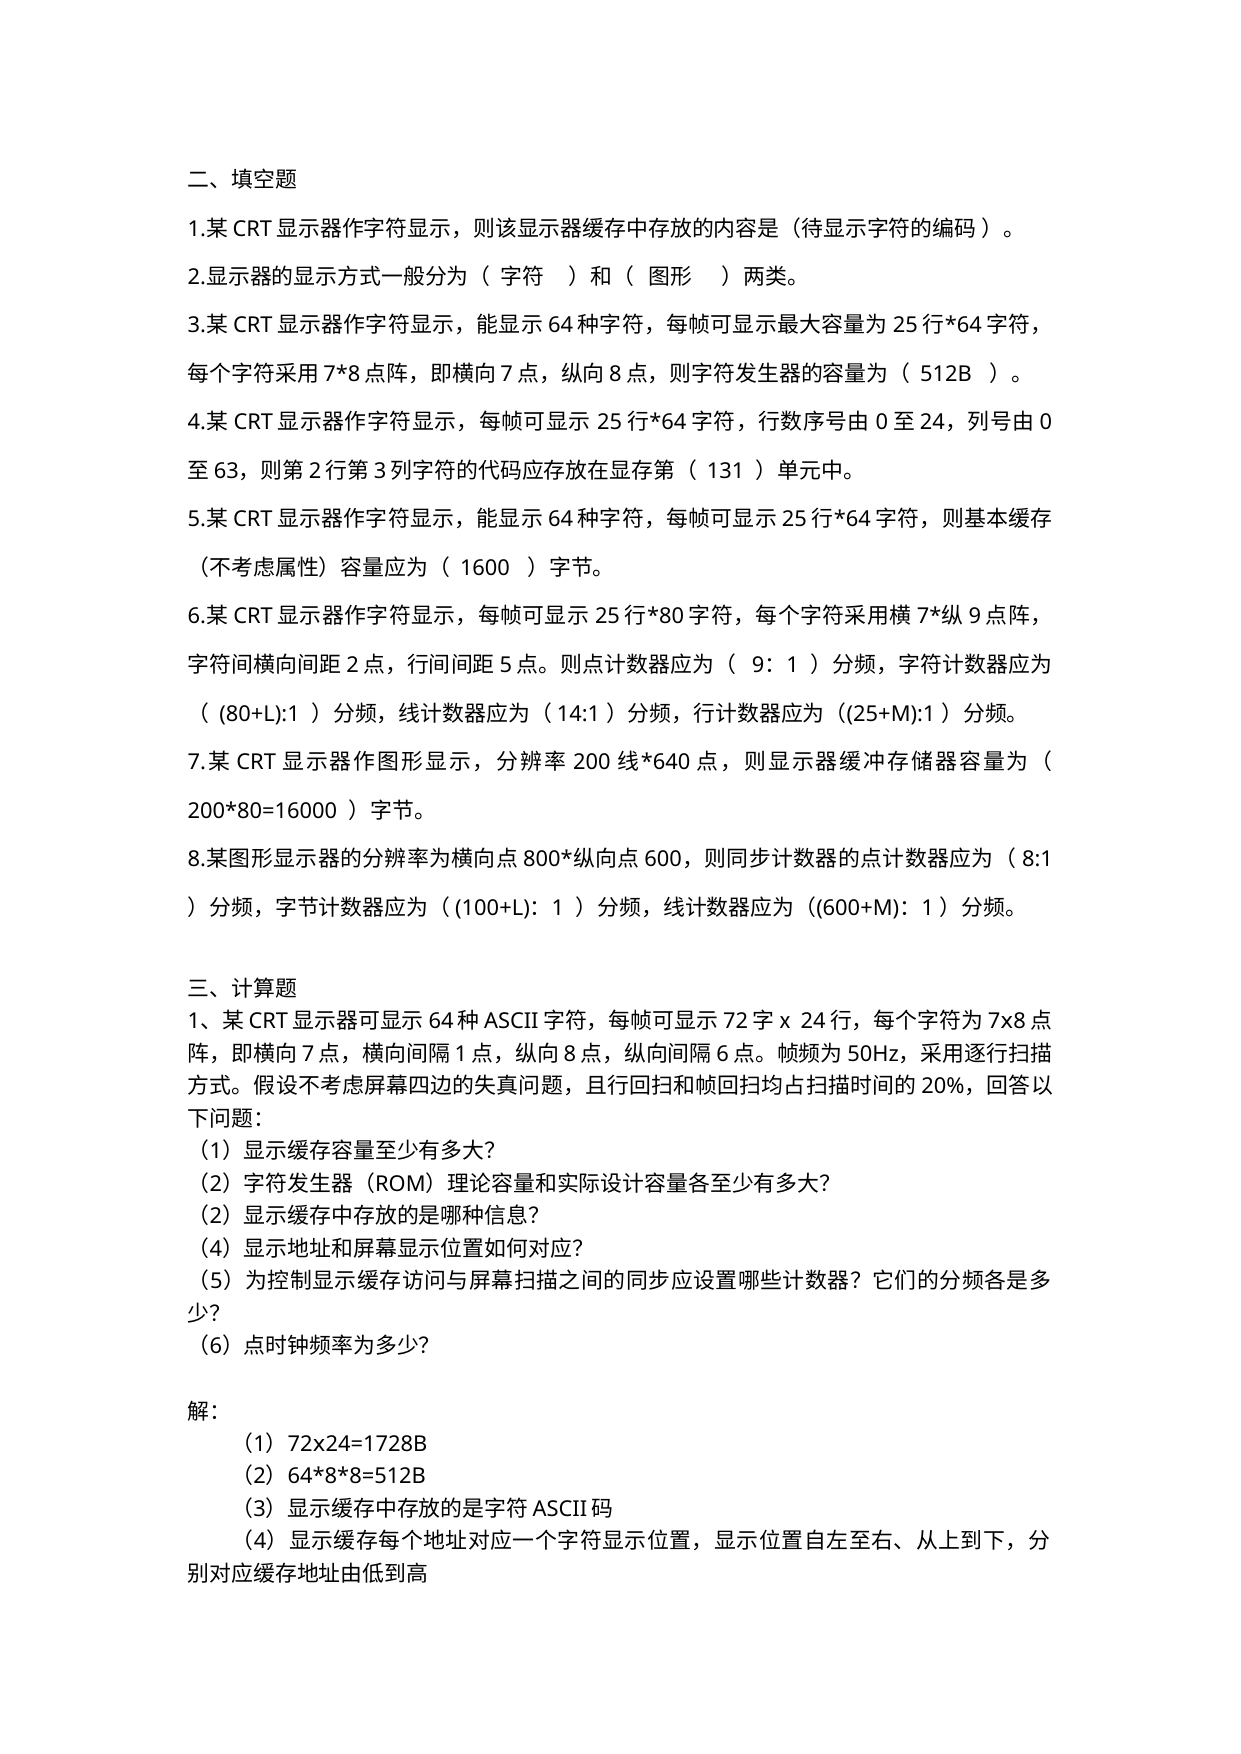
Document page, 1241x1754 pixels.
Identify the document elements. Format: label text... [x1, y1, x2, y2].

text （2）64*8*8=512B [187, 1458, 1053, 1491]
text （1）显示缓存容量至少有多大？ [187, 1133, 1053, 1166]
text 1.某CRT显示器作字符显示，则该显示器缓存中存放的内容是（待显示字符的编码 ）。 [187, 210, 1053, 243]
text 2.显示器的显示方式一般分为（ 字符 ）和（ 图形 ）两类。 [187, 259, 1053, 291]
text （2）字符发生器（ROM）理论容量和实际设计容量各至少有多大？ [187, 1166, 1053, 1198]
text 3.某CRT显示器作字符显示，能显示64种字符，每帧可显示最大容量为25行*64字符，每个字符采用7*8点阵，即横向7点，纵向8点，则字符发生器的容量为（ 512B ）。 [187, 307, 1053, 388]
text （5）为控制显示缓存访问与屏幕扫描之间的同步应设置哪些计数器？它们的分频各是多少？ [187, 1263, 1053, 1328]
text 5.某CRT显示器作字符显示，能显示64种字符，每帧可显示25行*64字符，则基本缓存（不考虑属性）容量应为（ 1600 ）字节。 [187, 501, 1053, 582]
text 6.某CRT显示器作字符显示，每帧可显示25行*80字符，每个字符采用横7*纵9点阵，字符间横向间距2点，行间间距5点。则点计数器应为（ 9：1 ）分频，字符计数器应为（ (80+L):1 ）分频，线计数器应为（ 14:1 ）分频，行计数器应为（(25+M):1 ）分频。 [187, 598, 1053, 728]
text 1、某CRT显示器可显示64种ASCII字符，每帧可显示72字ⅹ24行，每个字符为7ⅹ8点阵，即横向7点，横向间隔1点，纵向8点，纵向间隔6点。帧频为50Hz，采用逐行扫描方式。假设不考虑屏幕四边的失真问题，且行回扫和帧回扫均占扫描时间的20%，回答以下问题： [187, 1003, 1053, 1133]
text （4）显示缓存每个地址对应一个字符显示位置，显示位置自左至右、从上到下，分别对应缓存地址由低到高 [187, 1523, 1053, 1588]
text 解： [187, 1393, 1053, 1426]
text （1）72ⅹ24=1728B [187, 1426, 1053, 1458]
text 7.某CRT显示器作图形显示，分辨率200线*640点，则显示器缓冲存储器容量为（ 200*80=16000 ）字节。 [187, 744, 1053, 825]
text （6）点时钟频率为多少？ [187, 1328, 1053, 1361]
text 8.某图形显示器的分辨率为横向点800*纵向点600，则同步计数器的点计数器应为（ 8:1 ）分频，字节计数器应为（ (100+L)：1 ）分频，线计数器应为（(600+M)：1 ）分频。 [187, 841, 1053, 922]
text （2）显示缓存中存放的是哪种信息？ [187, 1198, 1053, 1231]
text （3）显示缓存中存放的是字符ASCII码 [187, 1491, 1053, 1523]
text （4）显示地址和屏幕显示位置如何对应？ [187, 1231, 1053, 1263]
text 4.某CRT显示器作字符显示，每帧可显示25行*64字符，行数序号由0至24，列号由0至63，则第2行第3列字符的代码应存放在显存第（ 131 ）单元中。 [187, 404, 1053, 485]
text 二、填空题 [187, 162, 1053, 194]
text 三、计算题 [187, 971, 1053, 1003]
